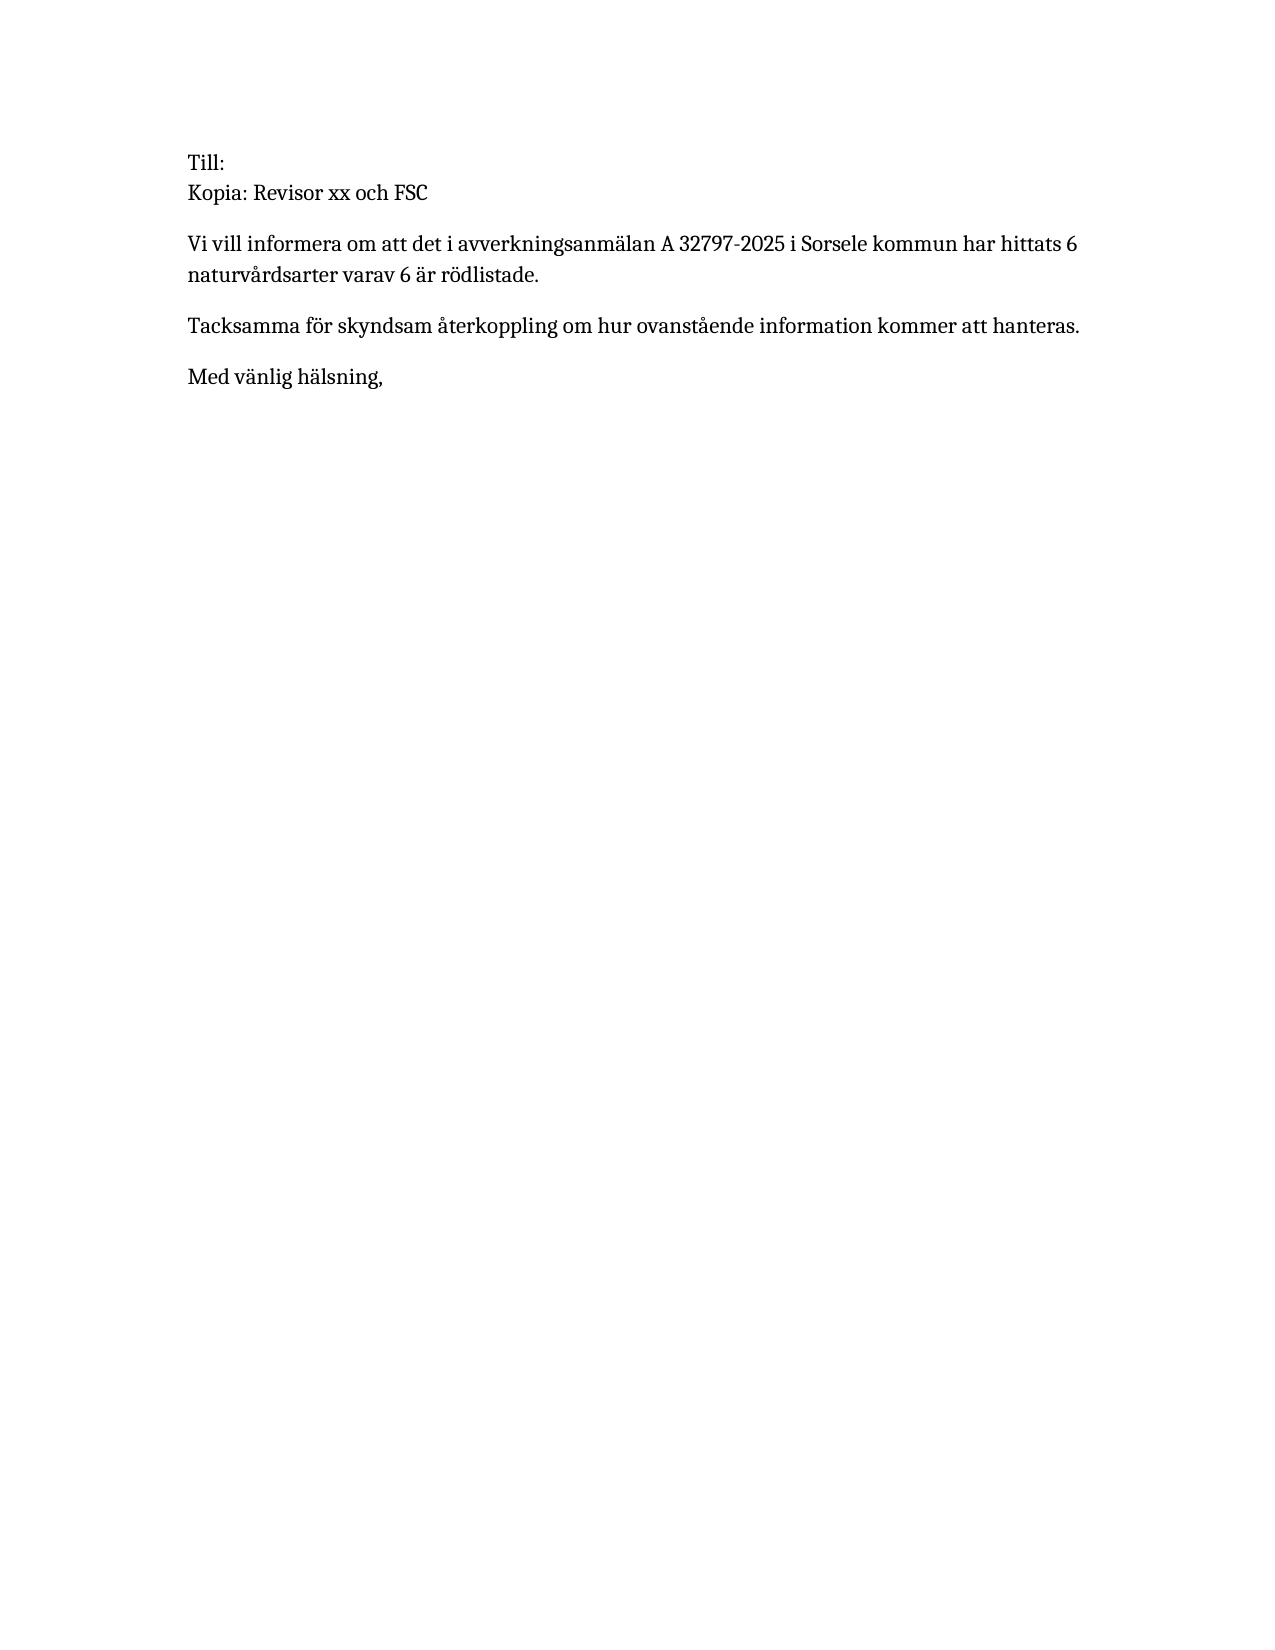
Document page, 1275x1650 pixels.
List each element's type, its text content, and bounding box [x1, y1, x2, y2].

text Till: Kopia: Revisor xx och FSC [187, 150, 1087, 207]
text Med vänlig hälsning, [187, 363, 1087, 420]
text Vi vill informera om att det i avverkningsanmälan A 32797-2025 i Sorsele kommun har hittats 6 naturvårdsarter varav 6 är rödlistade. [187, 231, 1087, 288]
text Tacksamma för skyndsam återkoppling om hur ovanstående information kommer att hanteras. [187, 312, 1087, 339]
